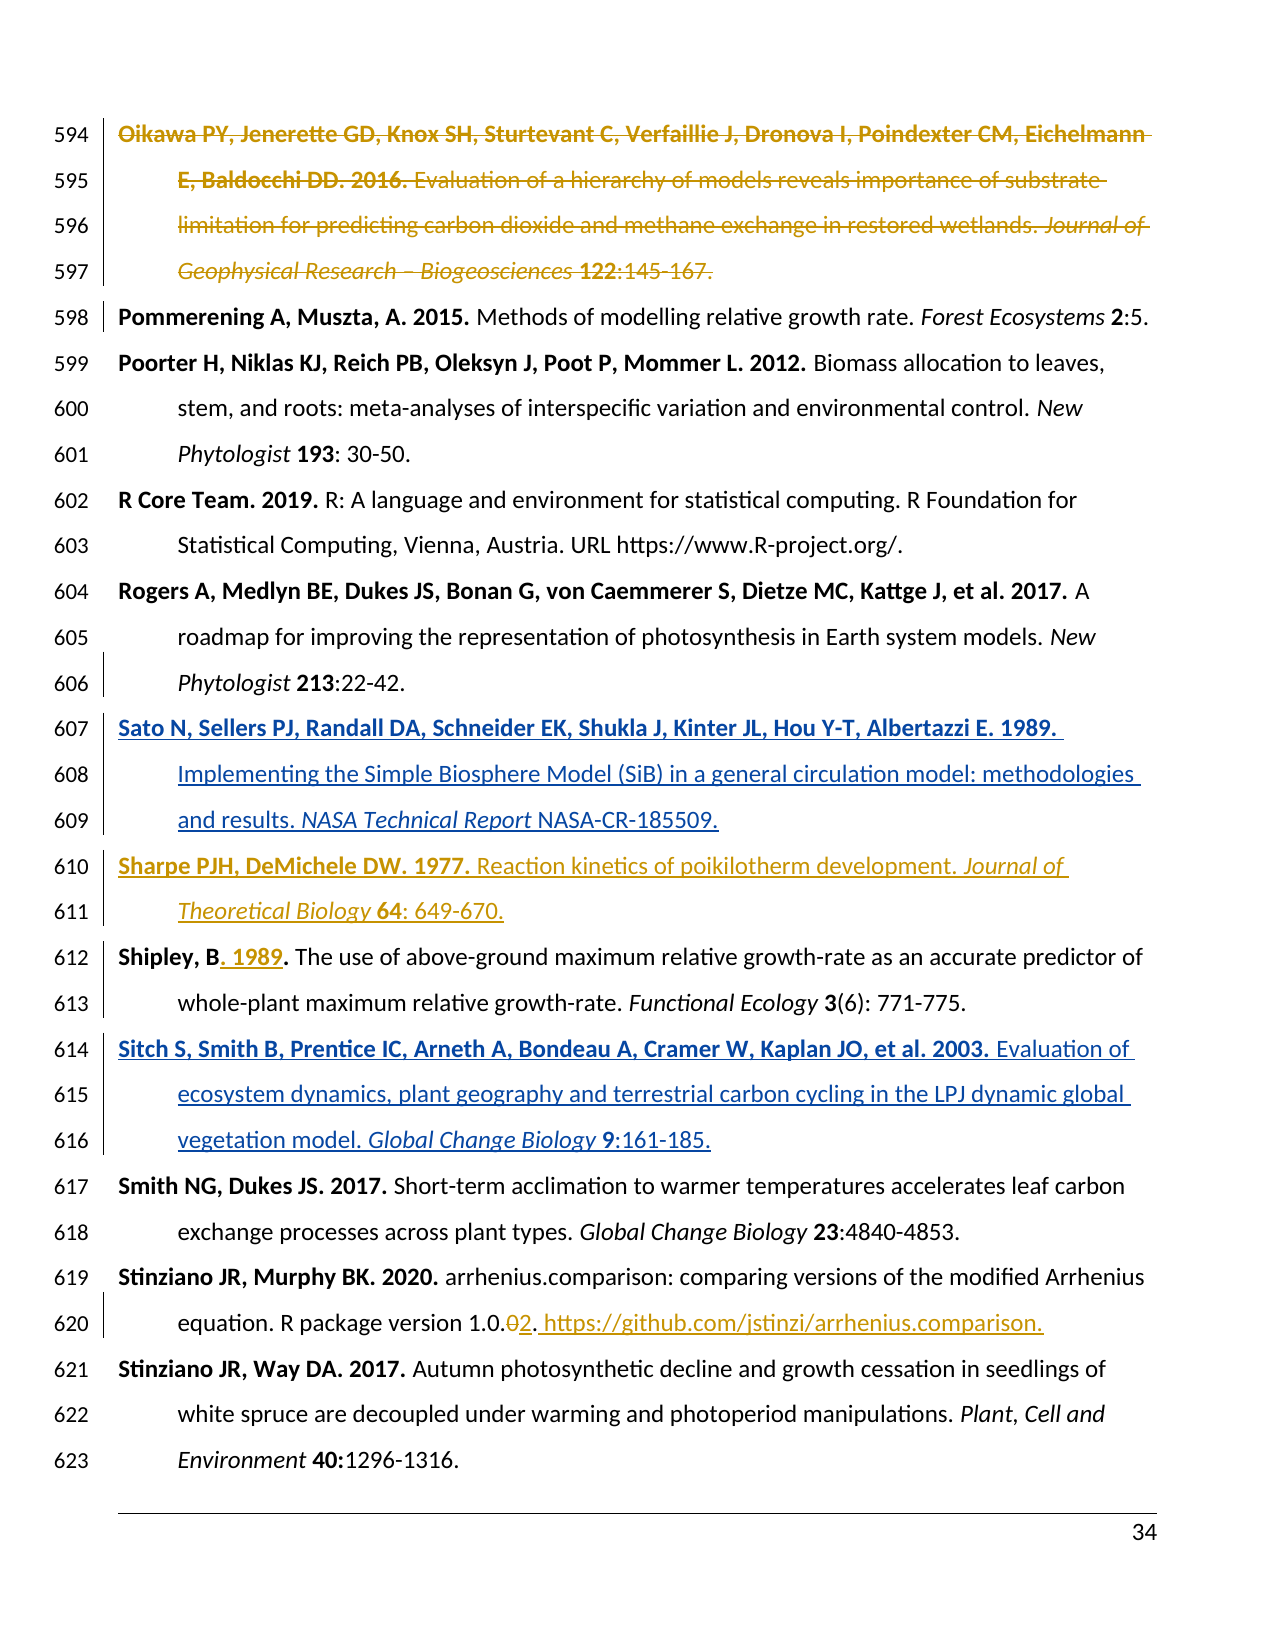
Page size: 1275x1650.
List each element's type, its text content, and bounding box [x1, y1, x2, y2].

text Rogers A, Medlyn BE, Dukes JS, Bonan G, von Caemmerer S, Dietze MC, Kattge J, et al. 2017. A roadmap for improving the representation of photosynthesis in Earth system models. New Phytologist 213:22-42. [118, 575, 1157, 697]
text Pommerening A, Muszta, A. 2015. Methods of modelling relative growth rate. Forest Ecosystems 2:5. [118, 301, 1157, 332]
text Stinziano JR, Way DA. 2017. Autumn photosynthetic decline and growth cessation in seedlings of white spruce are decoupled under warming and photoperiod manipulations. Plant, Cell and Environment 40:1296-1316. [118, 1353, 1157, 1475]
text Poorter H, Niklas KJ, Reich PB, Oleksyn J, Poot P, Mommer L. 2012. Biomass allocation to leaves, stem, and roots: meta-analyses of interspecific variation and environmental control. New Phytologist 193: 30-50. [118, 347, 1157, 469]
text Stinziano JR, Murphy BK. 2020. arrhenius.comparison: comparing versions of the modified Arrhenius equation. R package version 1.0.. [118, 1261, 1157, 1338]
text Smith NG, Dukes JS. 2017. Short-term acclimation to warmer temperatures accelerates leaf carbon exchange processes across plant types. Global Change Biology 23:4840-4853. [118, 1170, 1157, 1246]
text Shipley, B. The use of above-ground maximum relative growth-rate as an accurate predictor of whole-plant maximum relative growth-rate. Functional Ecology 3(6): 771-775. [118, 941, 1157, 1017]
text R Core Team. 2019. R: A language and environment for statistical computing. R Foundation for Statistical Computing, Vienna, Austria. URL https://www.R-project.org/. [118, 484, 1157, 560]
